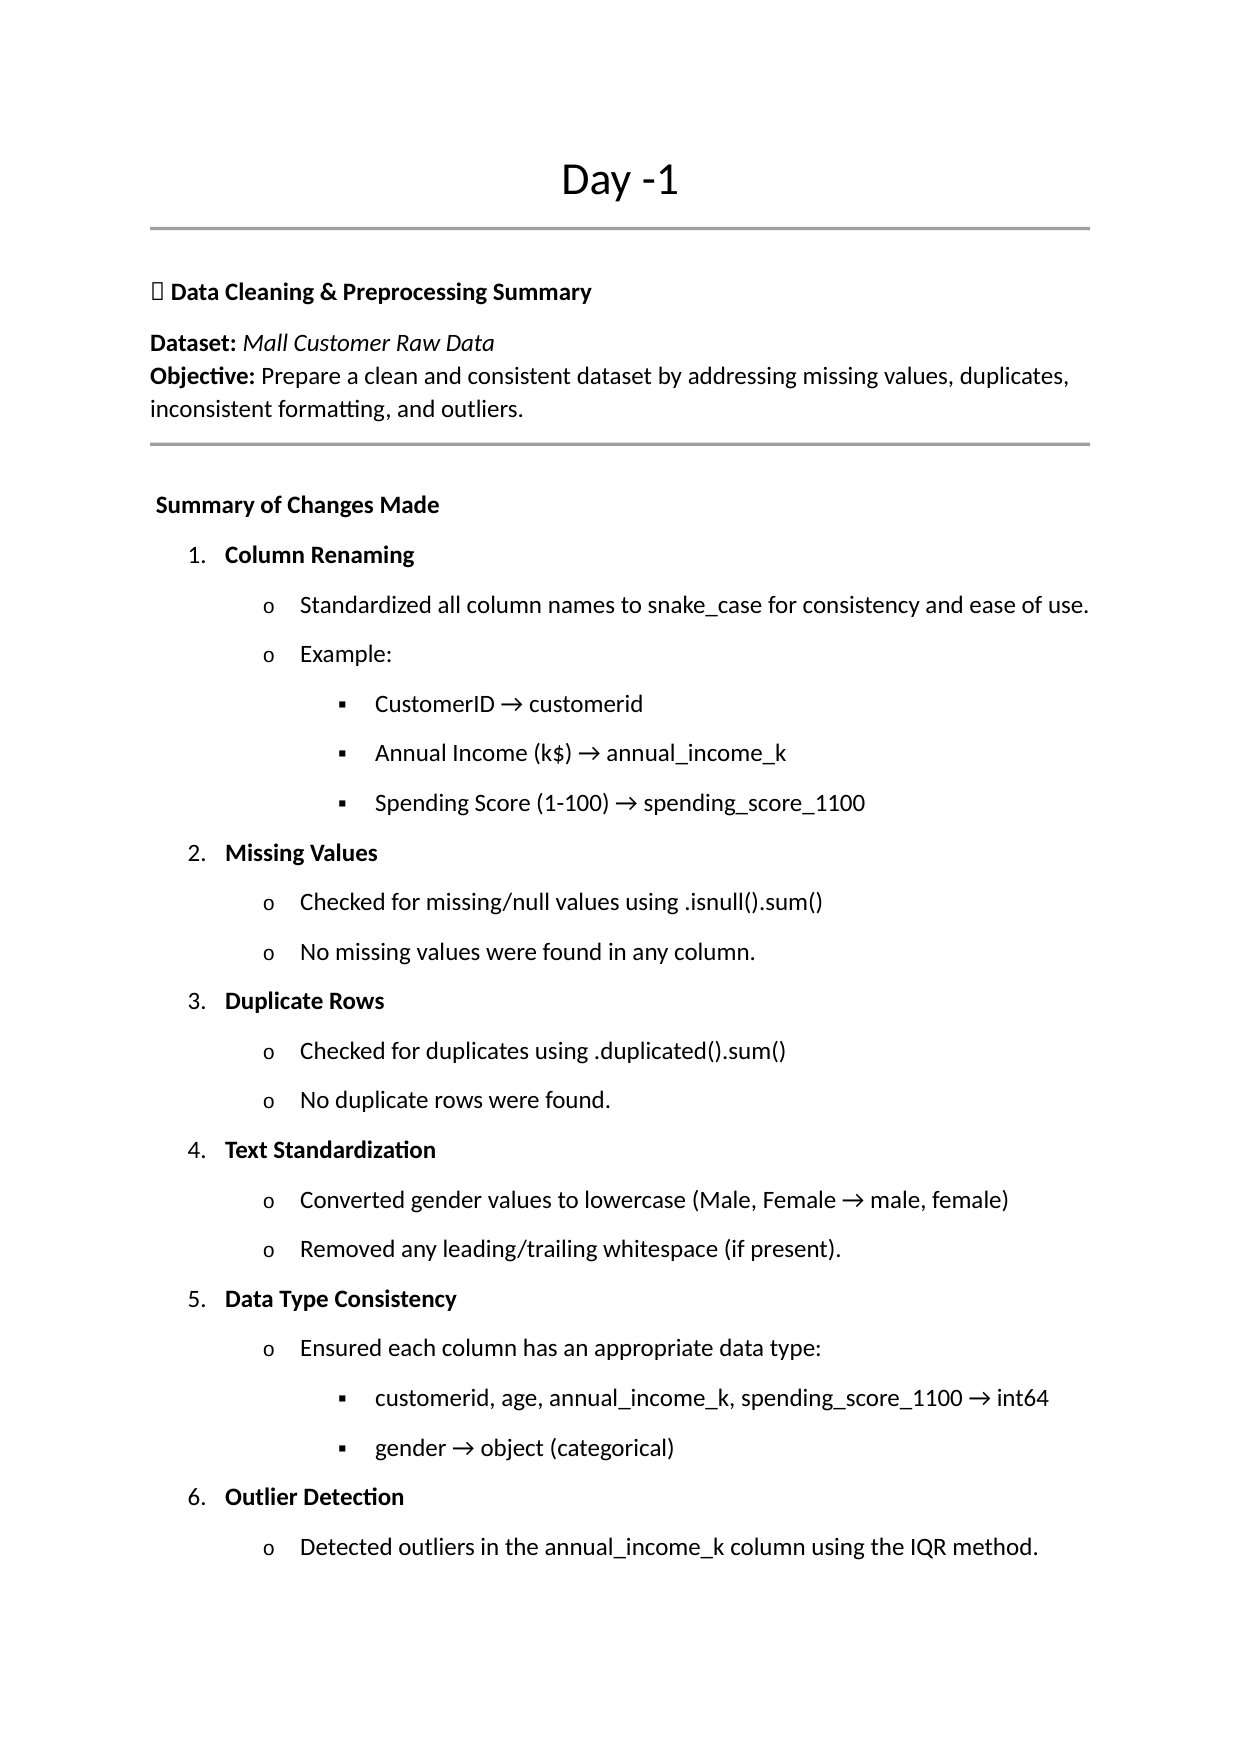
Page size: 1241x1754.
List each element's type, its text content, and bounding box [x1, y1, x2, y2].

list No duplicate rows were found. [262, 1084, 1090, 1115]
list Example: [262, 638, 1090, 669]
text Dataset: Mall Customer Raw Data Objective: Prepare a clean and consistent dataset by addressing missing values, duplicates, inconsistent formatting, and outliers. [150, 327, 1090, 424]
list No missing values were found in any column. [262, 936, 1090, 966]
list Standardized all column names to snake_case for consistency and ease of use. [262, 589, 1090, 619]
list Data Type Consistency [187, 1283, 1090, 1313]
list Missing Values [187, 837, 1090, 867]
list Removed any leading/trailing whitespace (if present). [262, 1233, 1090, 1264]
text Day -1 [150, 150, 1090, 206]
text Summary of Changes Made [150, 489, 1090, 520]
list CustomerID → customerid [337, 688, 1090, 718]
list Spending Score (1-100) → spending_score_1100 [337, 787, 1090, 818]
list Checked for missing/null values using .isnull().sum() [262, 886, 1090, 917]
list Annual Income (k$) → annual_income_k [337, 737, 1090, 768]
list Detected outliers in the annual_income_k column using the IQR method. [262, 1531, 1090, 1561]
list customerid, age, annual_income_k, spending_score_1100 → int64 [337, 1382, 1090, 1413]
list Converted gender values to lowercase (Male, Female → male, female) [262, 1184, 1090, 1214]
list Text Standardization [187, 1134, 1090, 1165]
list Checked for duplicates using .duplicated().sum() [262, 1035, 1090, 1066]
list Ensured each column has an appropriate data type: [262, 1332, 1090, 1363]
list gender → object (categorical) [337, 1432, 1090, 1462]
list Duplicate Rows [187, 985, 1090, 1016]
list Outlier Detection [187, 1481, 1090, 1512]
list Column Renaming [187, 539, 1090, 570]
text 🧹 Data Cleaning & Preprocessing Summary [150, 274, 1090, 308]
